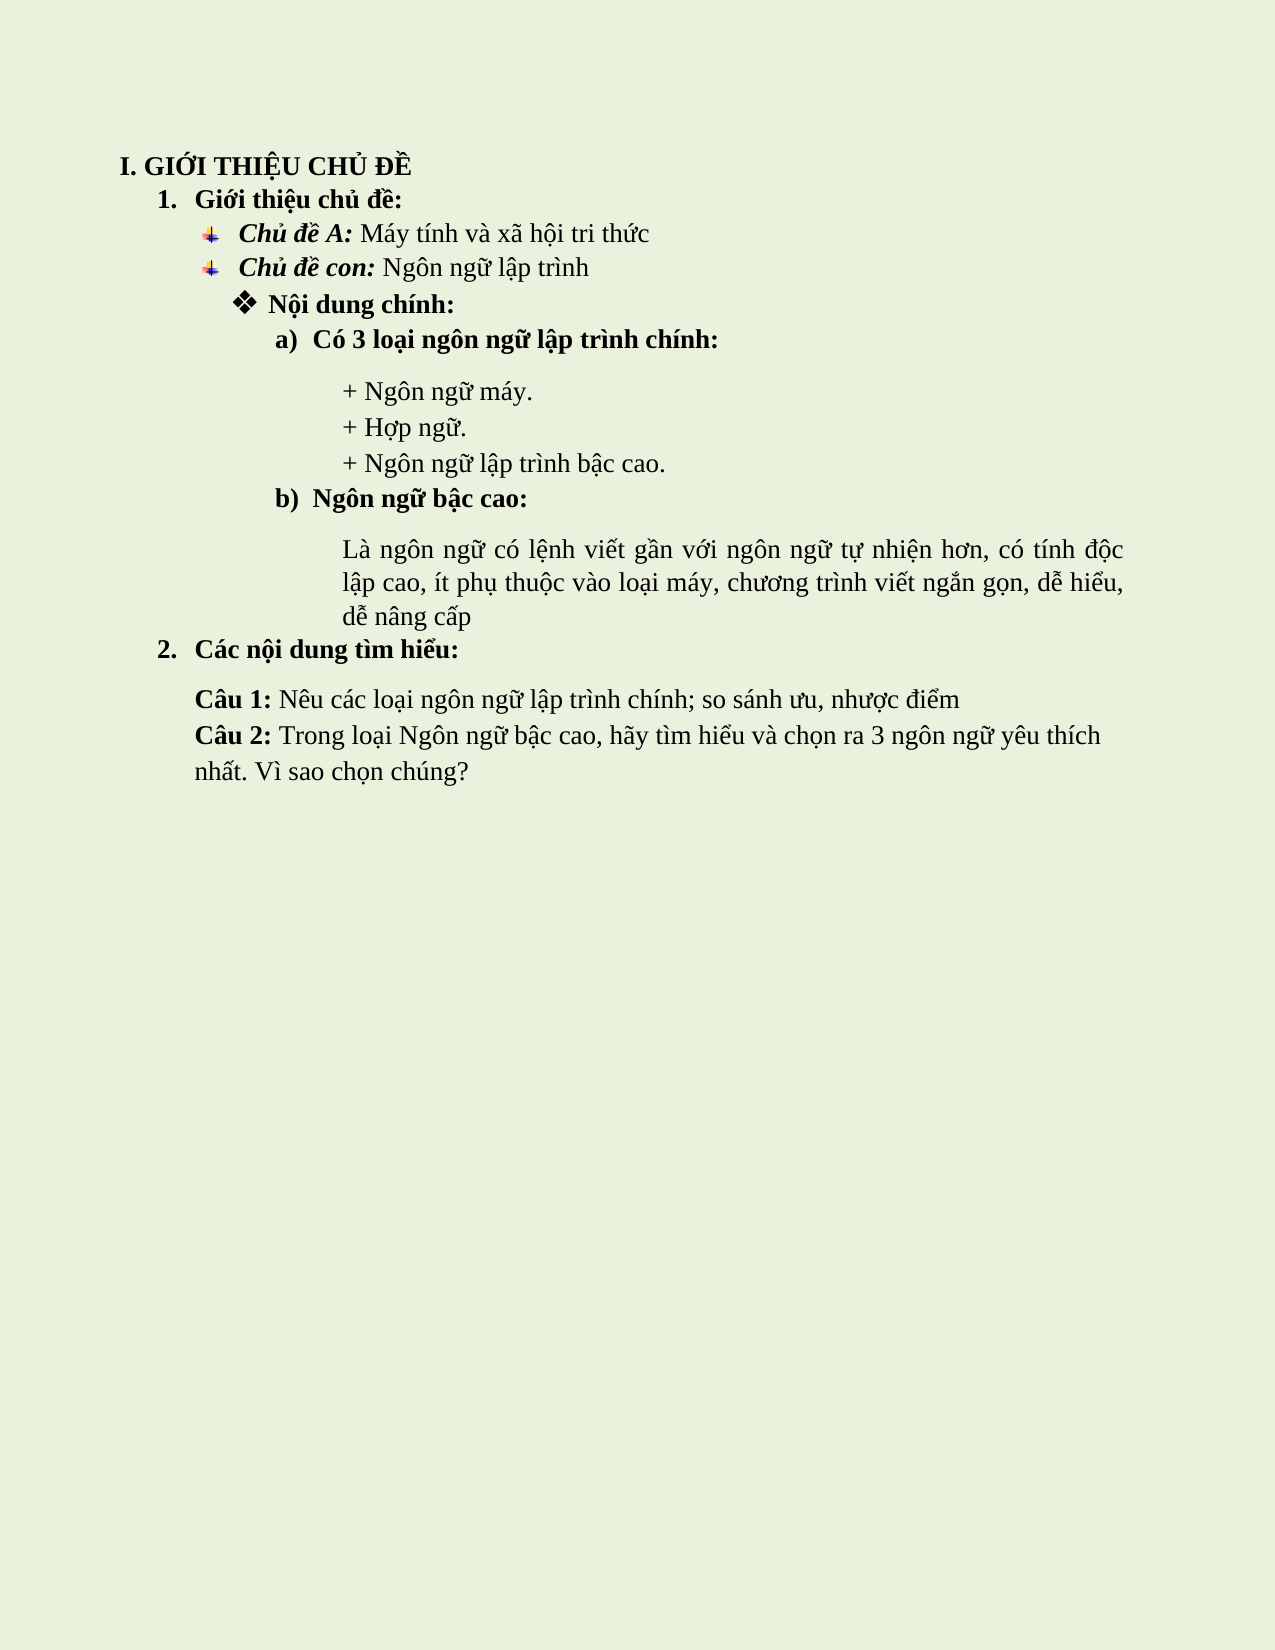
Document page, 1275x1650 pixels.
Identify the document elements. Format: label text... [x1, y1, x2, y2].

text Câu 1: Nêu các loại ngôn ngữ lập trình chính; so sánh ưu, nhược điểm [194, 683, 1125, 715]
list Các nội dung tìm hiểu: [157, 633, 1125, 664]
text + Ngôn ngữ máy. [342, 375, 1125, 406]
list GIỚI THIỆU CHỦ ĐỀ [119, 150, 1125, 181]
list Chủ đề A: Máy tính và xã hội tri thức [201, 217, 1125, 248]
text + Hợp ngữ. [342, 411, 1125, 442]
list Giới thiệu chủ đề: [157, 183, 1125, 215]
picture [202, 259, 219, 276]
text Câu 2: Trong loại Ngôn ngữ bậc cao, hãy tìm hiểu và chọn ra 3 ngôn ngữ yêu thích nhất. Vì sao chọn chúng? [194, 719, 1125, 786]
list Chủ đề con: Ngôn ngữ lập trình [201, 251, 1125, 282]
list Ngôn ngữ bậc cao: [275, 482, 1125, 514]
text + Ngôn ngữ lập trình bậc cao. [342, 447, 1125, 478]
list Nội dung chính: [231, 284, 1125, 320]
text Là ngôn ngữ có lệnh viết gần với ngôn ngữ tự nhiện hơn, có tính độc lập cao, ít phụ thuộc vào loại máy, chương trình viết ngắn gọn, dễ hiểu, dễ nâng cấp [342, 533, 1125, 631]
picture [202, 225, 219, 243]
list Có 3 loại ngôn ngữ lập trình chính: [275, 323, 1125, 354]
